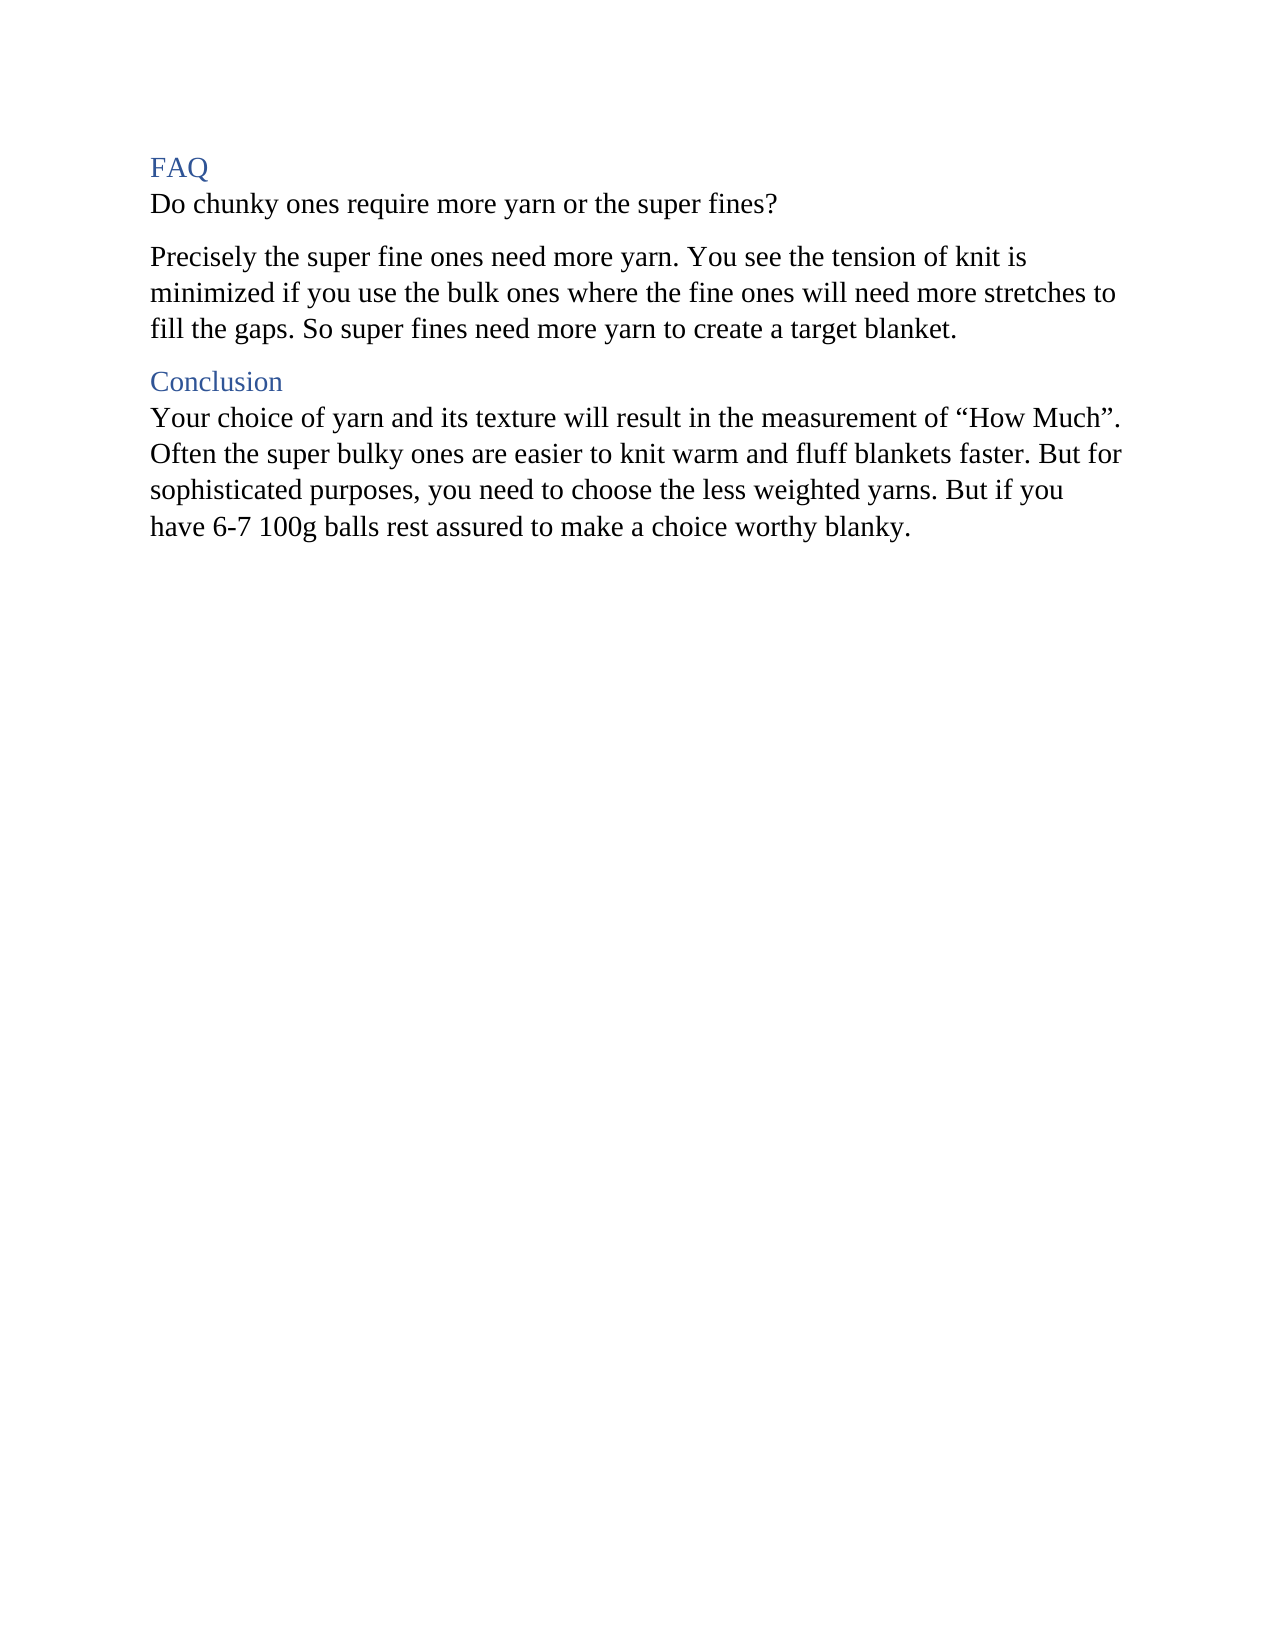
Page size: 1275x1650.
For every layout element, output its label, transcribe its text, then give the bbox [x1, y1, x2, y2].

text Your choice of yarn and its texture will result in the measurement of “How Much”. Often the super bulky ones are easier to knit warm and fluff blankets faster. But for sophisticated purposes, you need to choose the less weighted yarns. But if you have 6-7 100g balls rest assured to make a choice worthy blanky. [150, 400, 1125, 542]
text Precisely the super fine ones need more yarn. You see the tension of knit is minimized if you use the bulk ones where the fine ones will need more stretches to fill the gaps. So super fines need more yarn to create a target blanket. [150, 239, 1125, 345]
subtitle FAQ [150, 150, 1125, 183]
subtitle Conclusion [150, 364, 1125, 398]
text Do chunky ones require more yarn or the super fines? [150, 186, 1125, 220]
